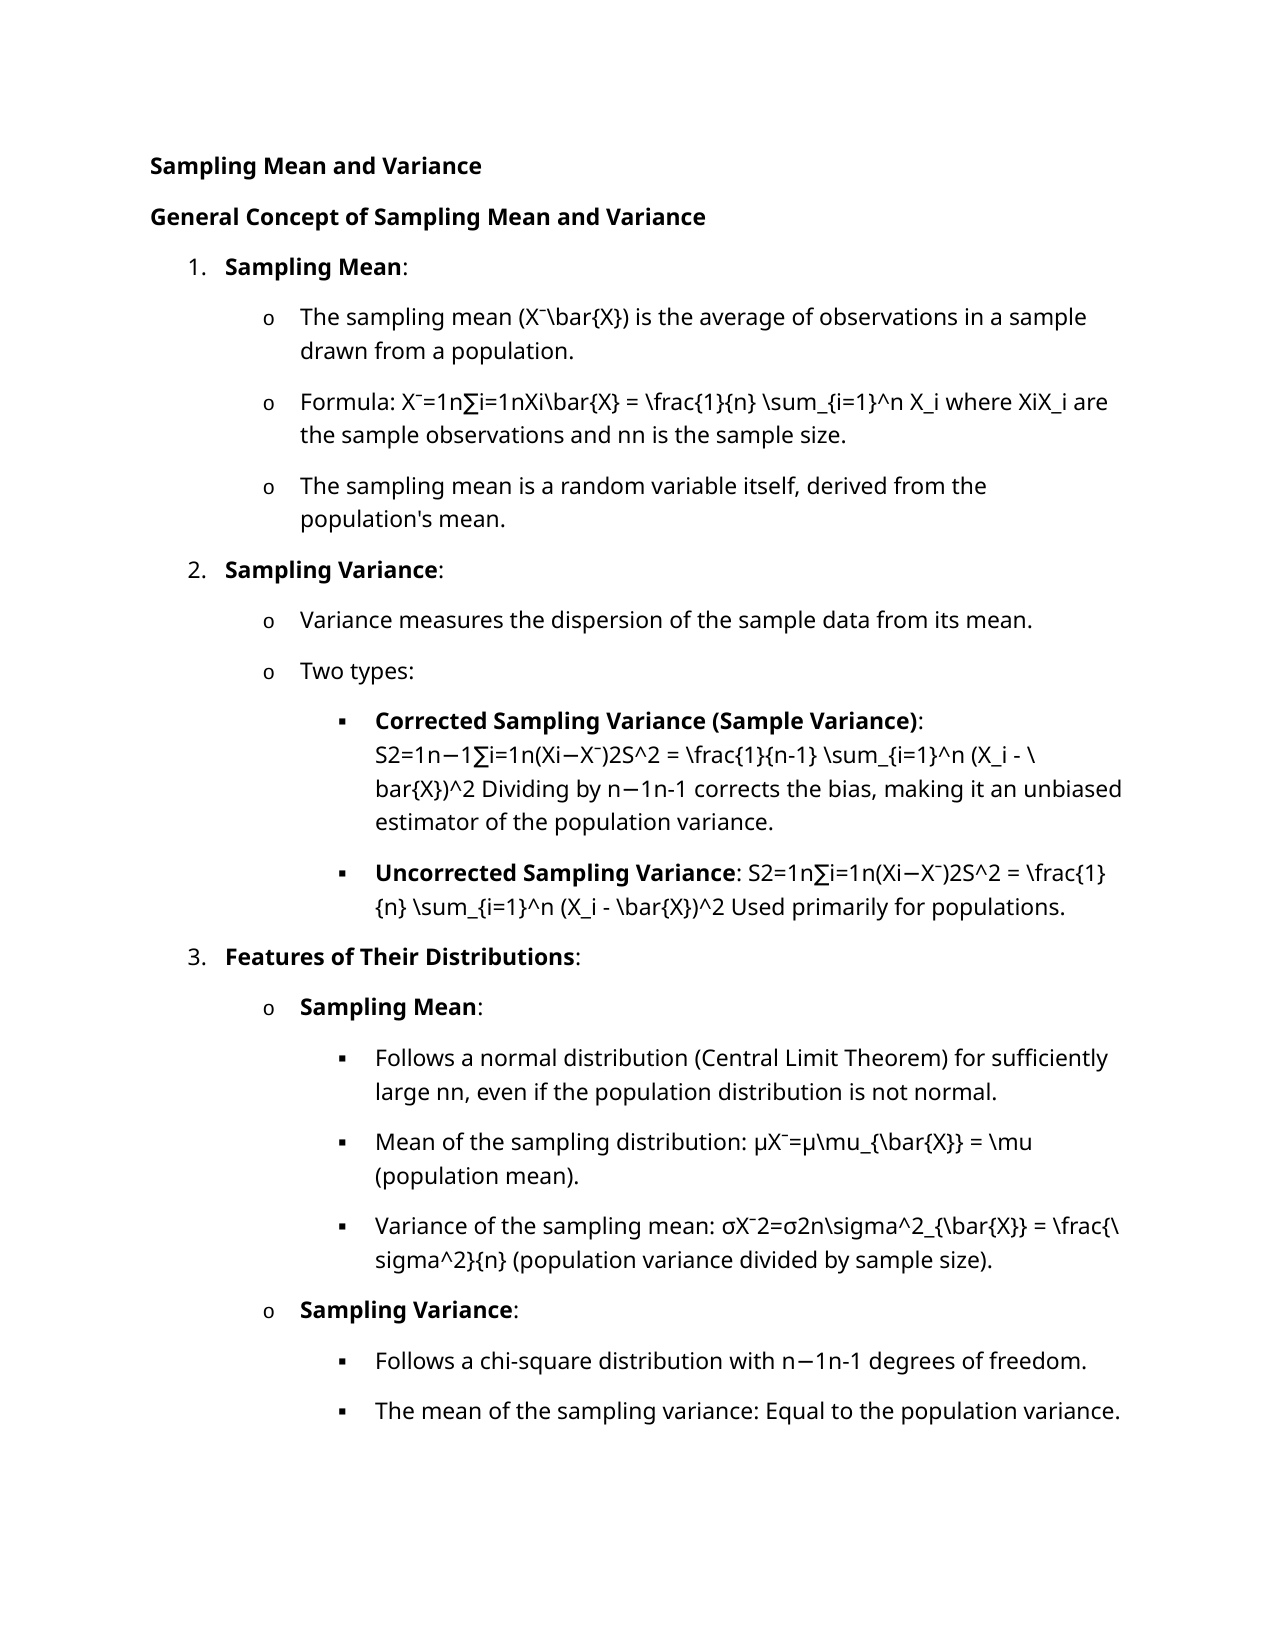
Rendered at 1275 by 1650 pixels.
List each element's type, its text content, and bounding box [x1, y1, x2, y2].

list Mean of the sampling distribution: μXˉ=μ\mu_{\bar{X}} = \mu (population mean). [337, 1126, 1125, 1191]
list The sampling mean (Xˉ\bar{X}) is the average of observations in a sample drawn from a population. [262, 301, 1125, 366]
list Uncorrected Sampling Variance: S2=1n∑i=1n(Xi−Xˉ)2S^2 = \frac{1}{n} \sum_{i=1}^n (X_i - \bar{X})^2 Used primarily for populations. [337, 857, 1125, 922]
list Sampling Mean: [262, 991, 1125, 1022]
list Features of Their Distributions: [187, 941, 1125, 972]
list The sampling mean is a random variable itself, derived from the population's mean. [262, 469, 1125, 534]
list Sampling Mean: [187, 251, 1125, 282]
list Formula: Xˉ=1n∑i=1nXi\bar{X} = \frac{1}{n} \sum_{i=1}^n X_i where XiX_i are the sample observations and nn is the sample size. [262, 385, 1125, 450]
list Sampling Variance: [262, 1294, 1125, 1325]
list Variance of the sampling mean: σXˉ2=σ2n\sigma^2_{\bar{X}} = \frac{\sigma^2}{n} (population variance divided by sample size). [337, 1210, 1125, 1275]
list Two types: [262, 654, 1125, 686]
text Sampling Mean and Variance [150, 150, 1125, 181]
list The mean of the sampling variance: Equal to the population variance. [337, 1395, 1125, 1426]
list Sampling Variance: [187, 554, 1125, 585]
list Follows a chi-square distribution with n−1n-1 degrees of freedom. [337, 1344, 1125, 1376]
list Follows a normal distribution (Central Limit Theorem) for sufficiently large nn, even if the population distribution is not normal. [337, 1042, 1125, 1107]
list Corrected Sampling Variance (Sample Variance): S2=1n−1∑i=1n(Xi−Xˉ)2S^2 = \frac{1}{n-1} \sum_{i=1}^n (X_i - \bar{X})^2 Dividing by n−1n-1 corrects the bias, making it an unbiased estimator of the population variance. [337, 705, 1125, 837]
list Variance measures the dispersion of the sample data from its mean. [262, 604, 1125, 635]
text General Concept of Sampling Mean and Variance [150, 200, 1125, 232]
